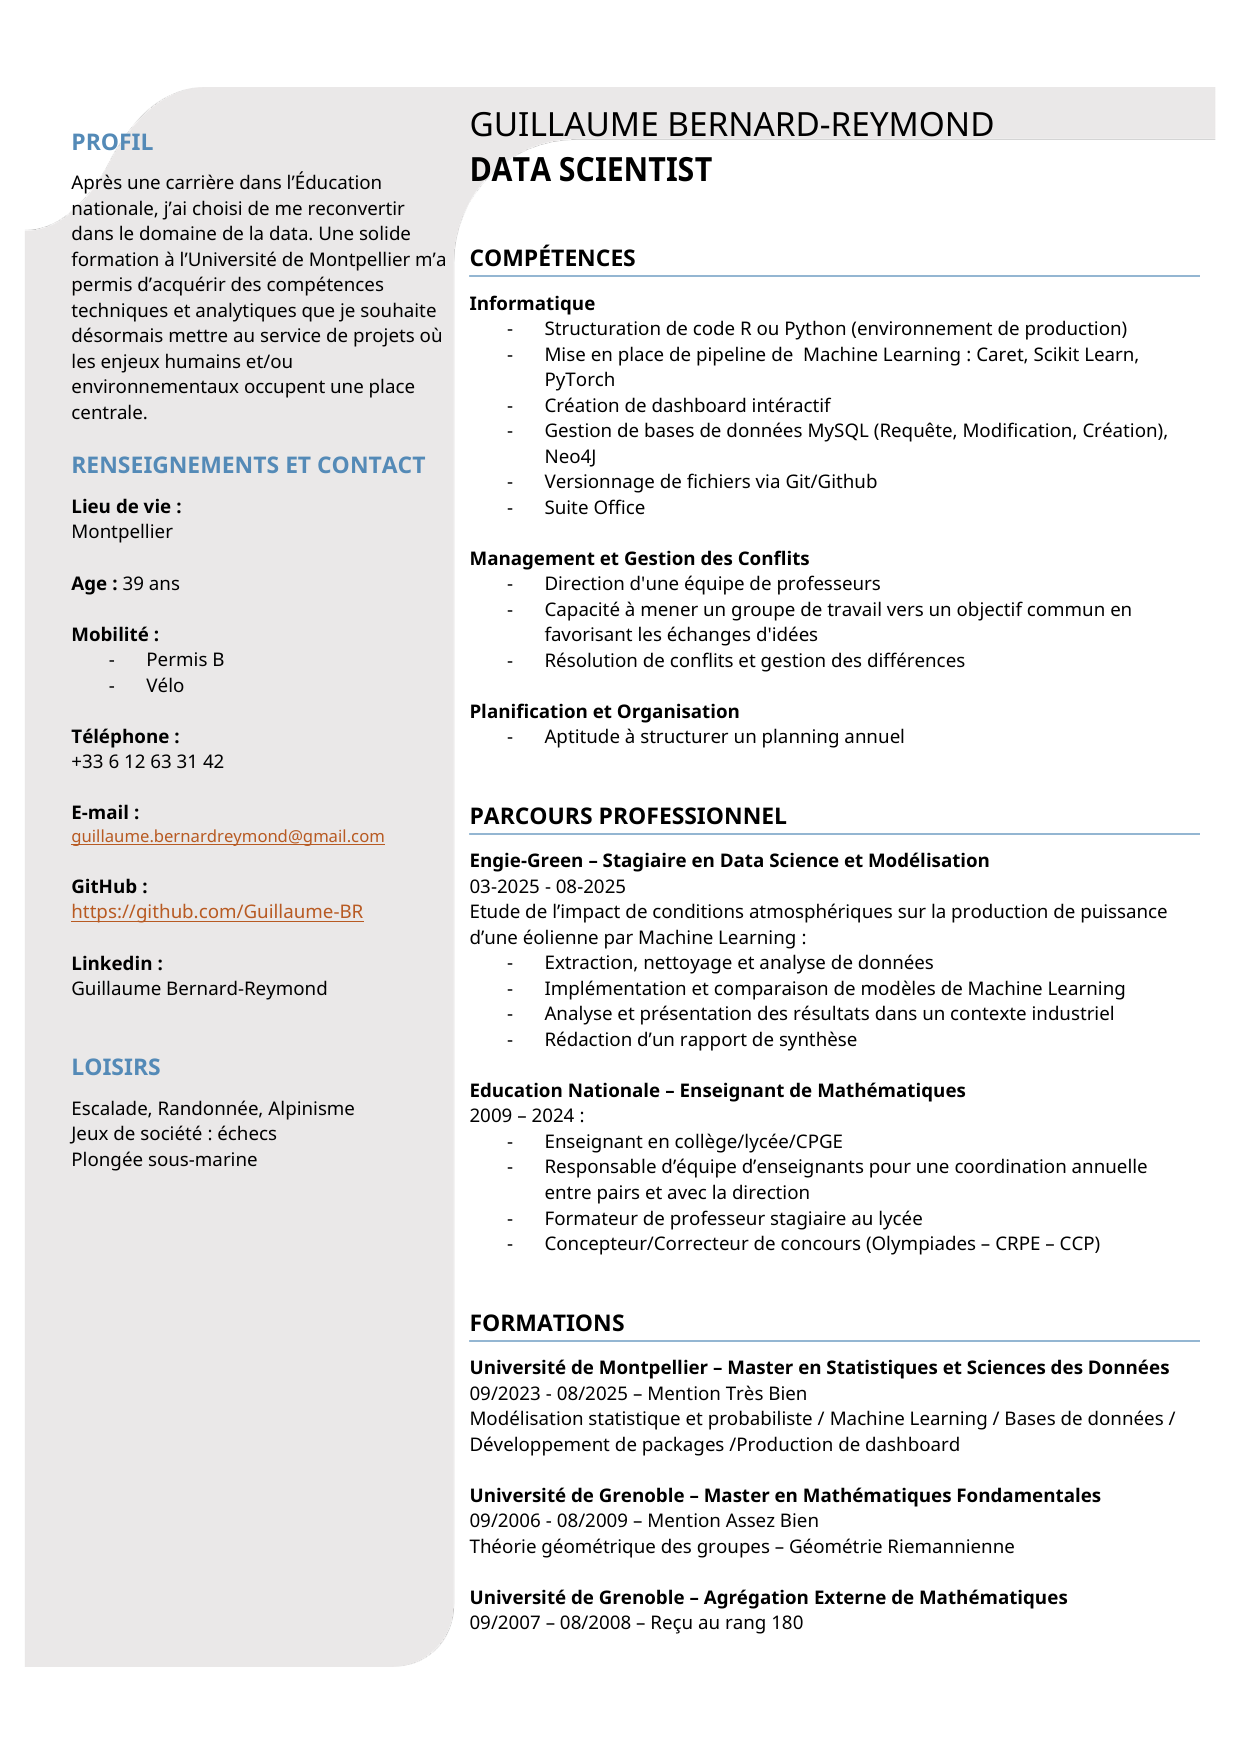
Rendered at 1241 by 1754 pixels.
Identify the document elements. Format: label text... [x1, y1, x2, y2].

table_header Après une carrière dans l’Éducation nationale, j’ai choisi de me reconvertir dans le domaine de la data. Une solide formation à l’Université de Montpellier m’a permis d’acquérir des compétences techniques et analytiques que je souhaite désormais mettre au service de projets où les enjeux humains et/ou environnementaux occupent une place centrale. Renseignements et contact Lieu de vie : Montpellier Age : 39 ans Mobilité : Permis B Vélo Téléphone : +33 6 12 63 31 42 E-mail : guillaume.bernardreymond@gmail.com GitHub : https://github.com/Guillaume-BR Linkedin : Guillaume Bernard-Reymond Escalade, Randonnée, Alpinisme Jeux de société : échecs Plongée sous-marine [60, 101, 458, 1679]
table_header Guillaume Bernard-Reymond Data Scientist Compétences Informatique Structuration de code R ou Python (environnement de production) Mise en place de pipeline de Machine Learning : Caret, Scikit Learn, PyTorch Création de dashboard intéractif Gestion de bases de données MySQL (Requête, Modification, Création), Neo4J Versionnage de fichiers via Git/Github Suite Office Management et Gestion des Conflits Direction d'une équipe de professeurs Capacité à mener un groupe de travail vers un objectif commun en favorisant les échanges d'idées Résolution de conflits et gestion des différences Planification et Organisation Aptitude à structurer un planning annuel Engie-Green – Stagiaire en Data Science et Modélisation 03-2025 - 08-2025 Etude de l’impact de conditions atmosphériques sur la production de puissance d’une éolienne par Machine Learning : Extraction, nettoyage et analyse de données Implémentation et comparaison de modèles de Machine Learning Analyse et présentation des résultats dans un contexte industriel Rédaction d’un rapport de synthèse Education Nationale – Enseignant de Mathématiques 2009 – 2024 : Enseignant en collège/lycée/CPGE Responsable d’équipe d’enseignants pour une coordination annuelle entre pairs et avec la direction Formateur de professeur stagiaire au lycée Concepteur/Correcteur de concours (Olympiades – CRPE – CCP) s Université de Montpellier – Master en Statistiques et Sciences des Données 09/2023 - 08/2025 – Mention Très Bien Modélisation statistique et probabiliste / Machine Learning / Bases de données / Développement de packages /Production de dashboard Université de Grenoble – Master en Mathématiques Fondamentales 09/2006 - 08/2009 – Mention Assez Bien Théorie géométrique des groupes – Géométrie Riemannienne Université de Grenoble – Agrégation Externe de Mathématiques 09/2007 – 08/2008 – Reçu au rang 180 [458, 101, 1211, 1679]
picture [24, 87, 1216, 1667]
